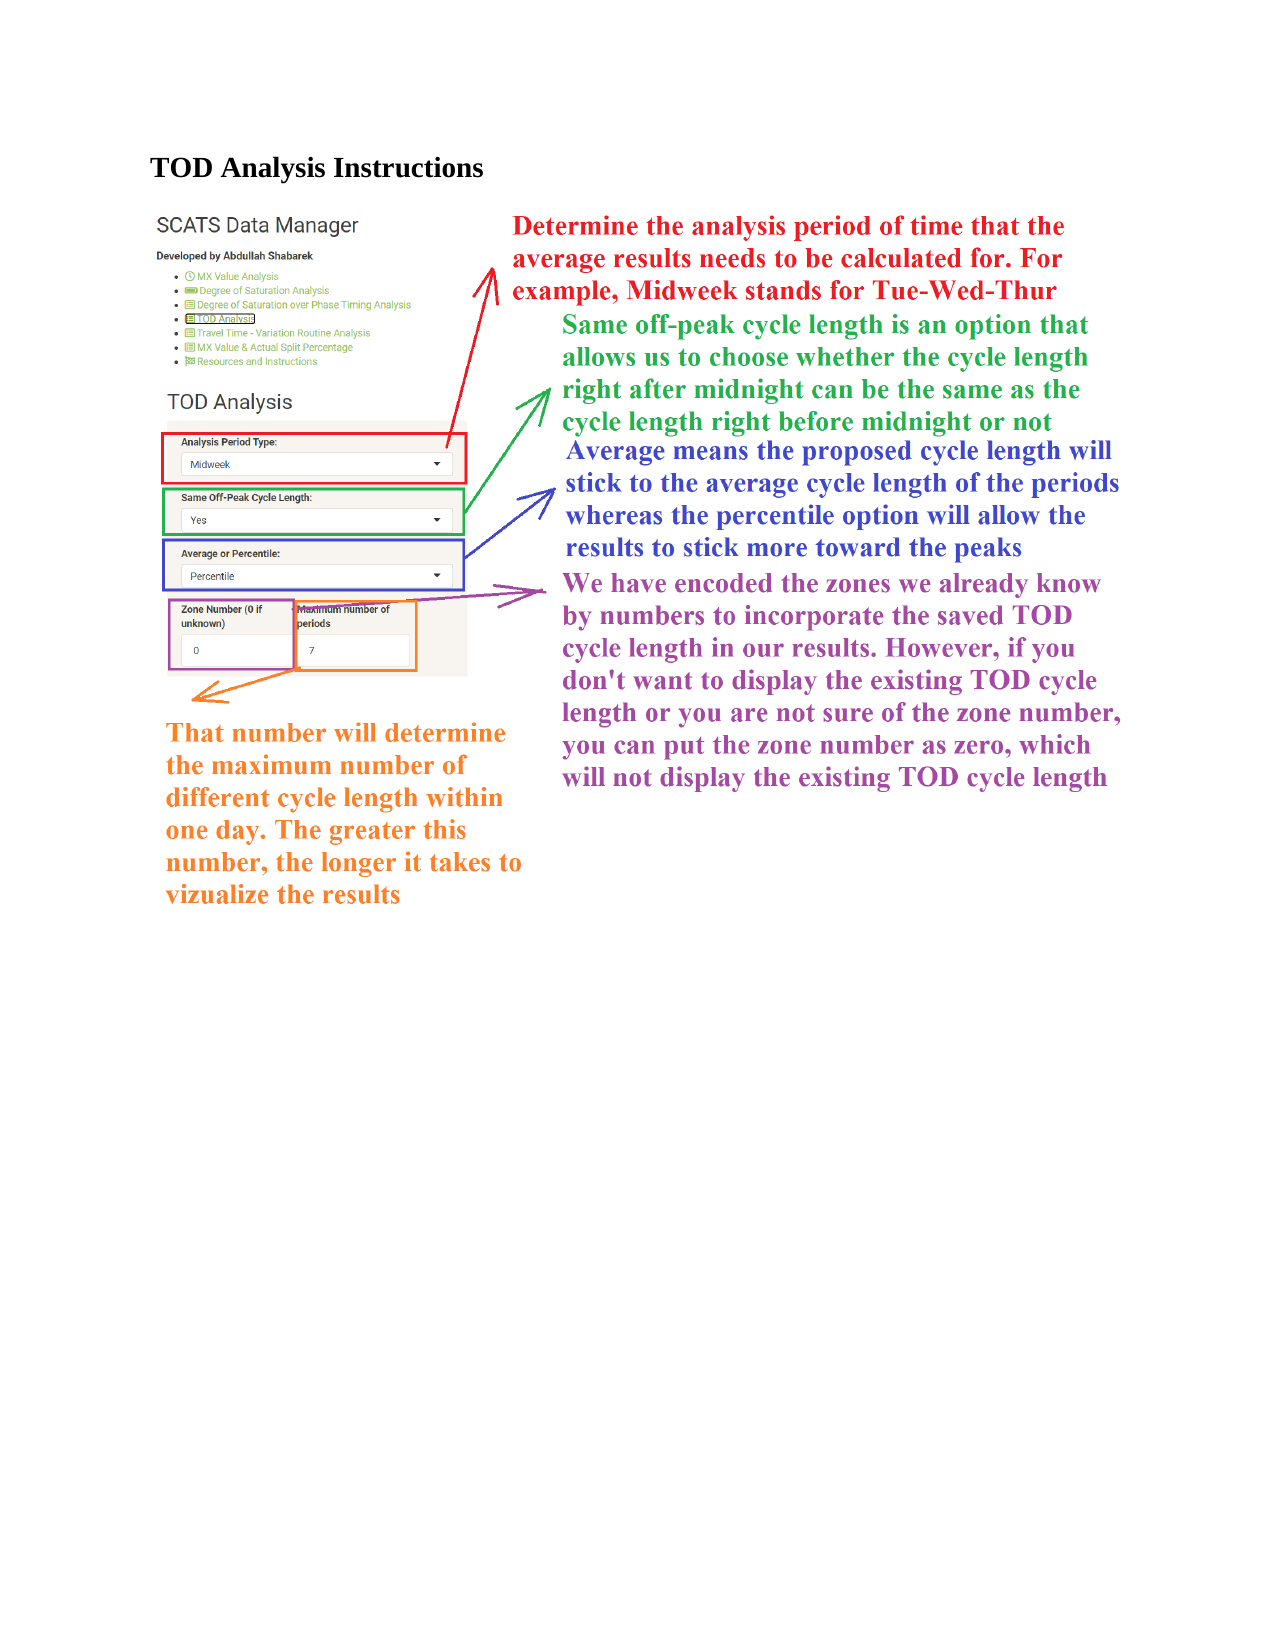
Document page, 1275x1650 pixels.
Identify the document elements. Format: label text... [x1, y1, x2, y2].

picture [150, 202, 1124, 946]
text TOD Analysis Instructions [150, 150, 1125, 183]
